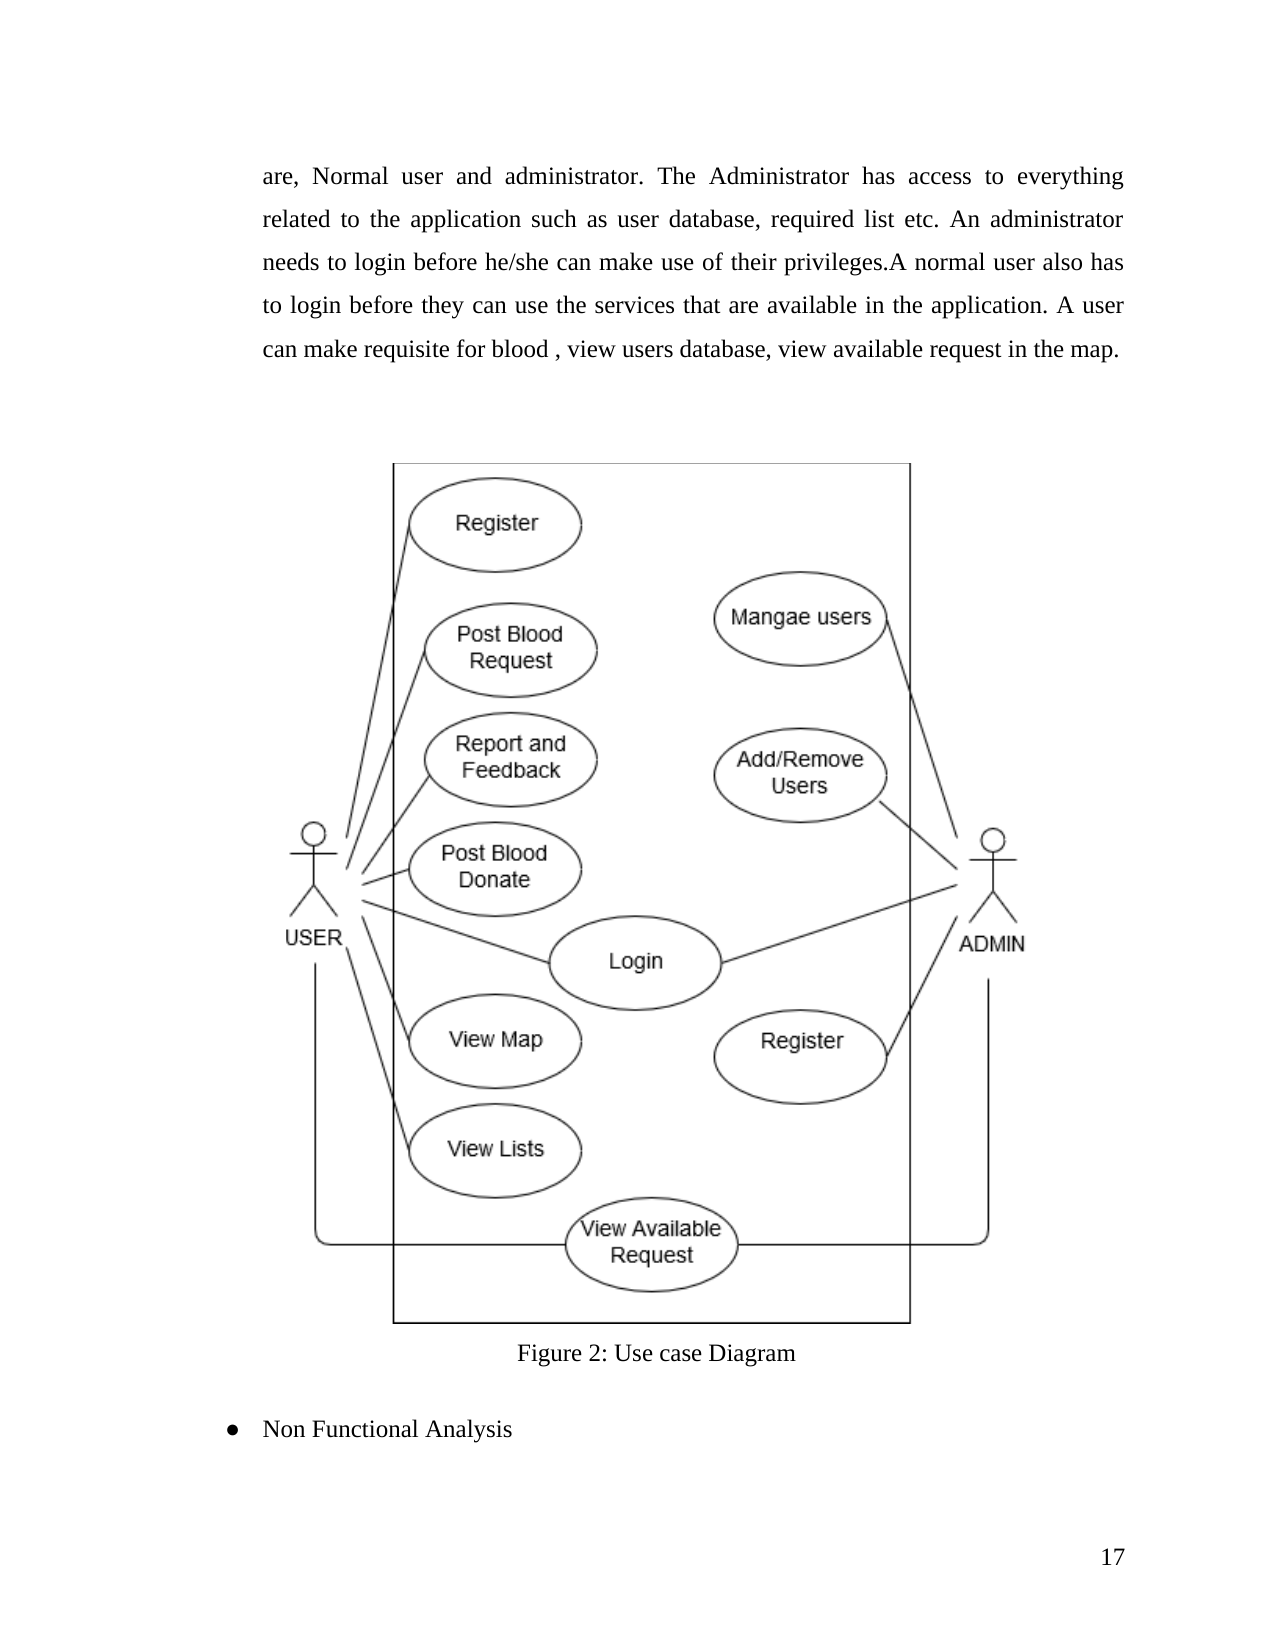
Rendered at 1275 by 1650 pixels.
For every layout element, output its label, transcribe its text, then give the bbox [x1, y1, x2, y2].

picture [286, 463, 1027, 1324]
text Figure 2: Use case Diagram [187, 1338, 1125, 1367]
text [262, 161, 1125, 362]
list Non Functional Analysis [225, 1414, 1125, 1443]
